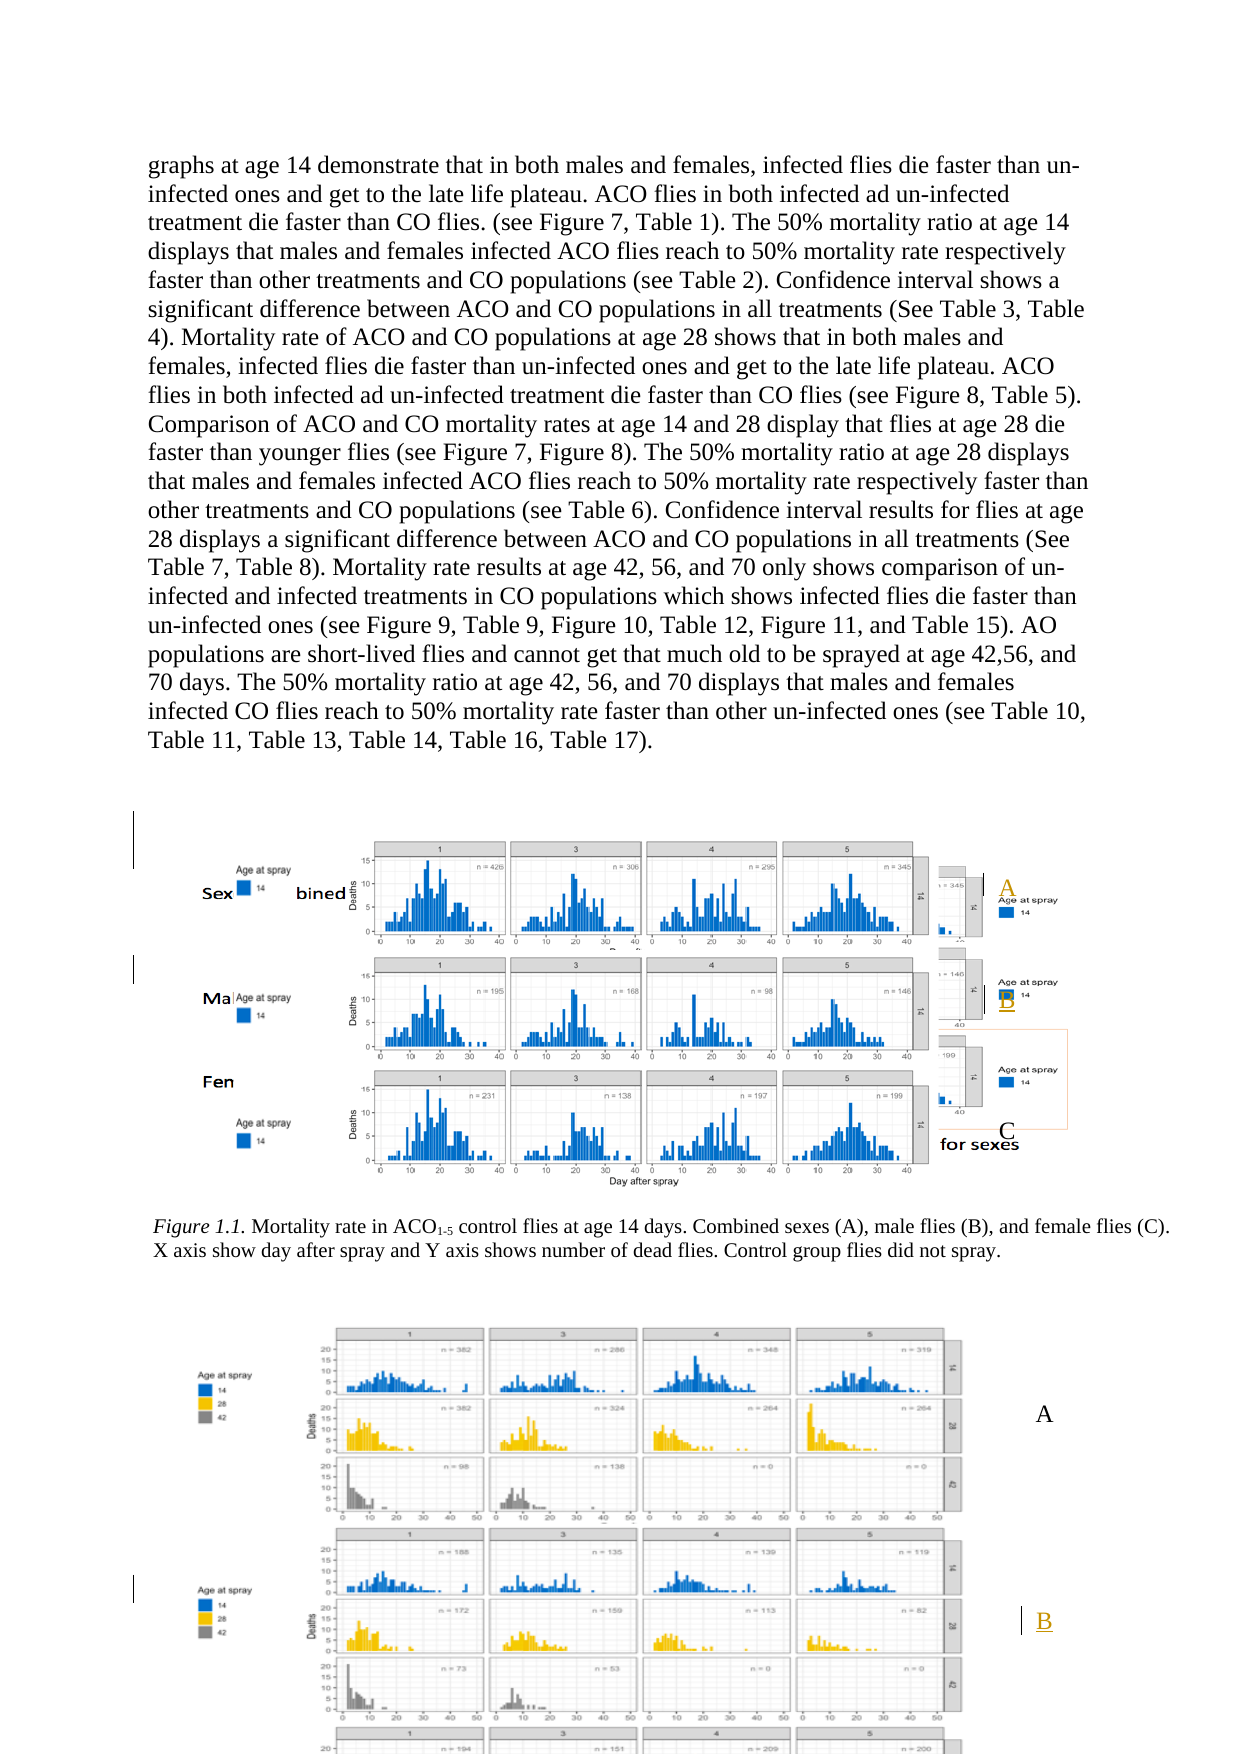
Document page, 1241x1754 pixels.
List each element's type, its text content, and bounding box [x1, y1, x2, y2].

picture [158, 827, 1097, 1212]
text X axis show day after spray and Y axis shows number of dead flies. Control group flies did not spray. [148, 1238, 1234, 1262]
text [148, 150, 1090, 754]
picture [289, 1316, 977, 1754]
text Figure 1.1. Mortality rate in ACO1-5 control flies at age 14 days. Combined sexes (A), male flies (B), and female flies (C). [148, 1214, 1234, 1238]
picture [195, 1354, 266, 1754]
